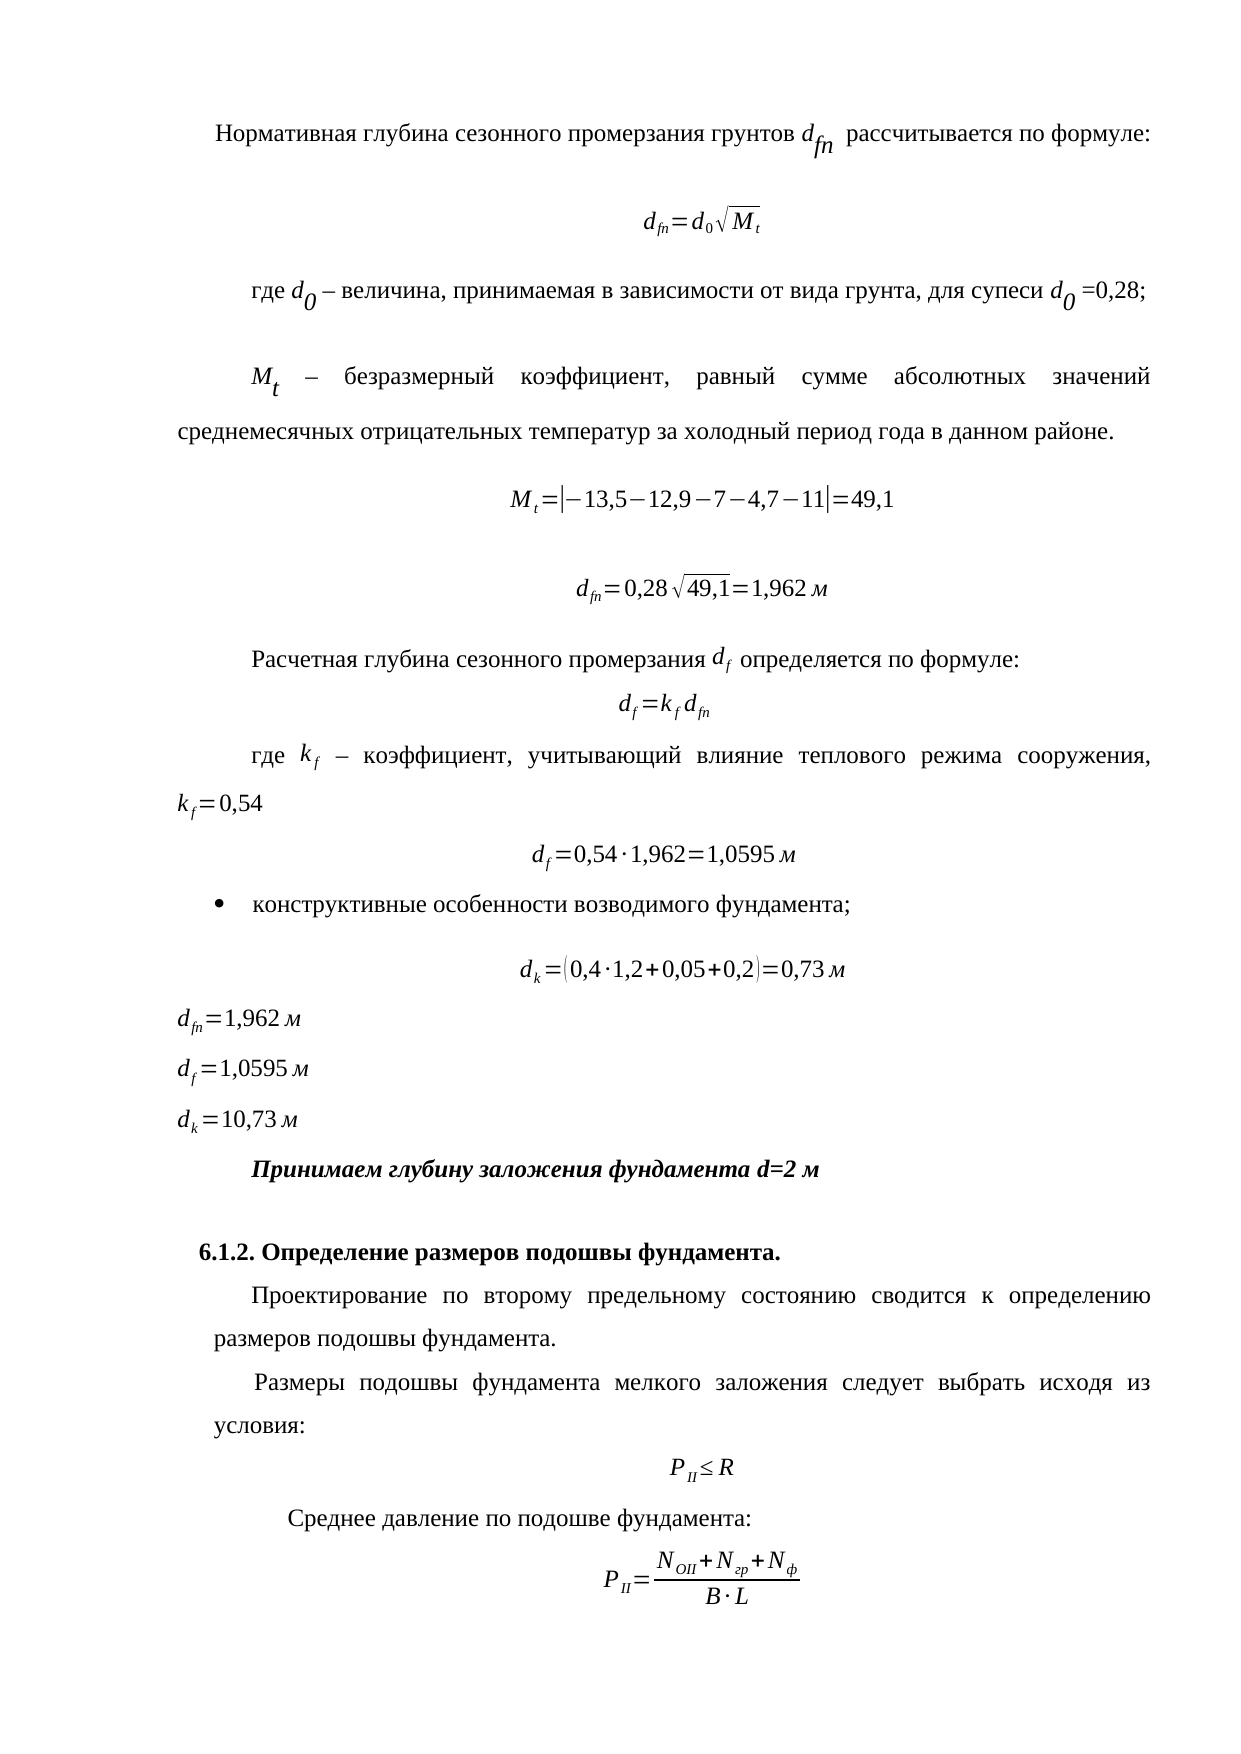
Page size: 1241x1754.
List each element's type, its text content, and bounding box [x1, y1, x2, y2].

text где – коэффициент, учитывающий влияние теплового режима сооружения, [177, 738, 1152, 822]
text Расчетная глубина сезонного промерзания определяется по формуле: [177, 642, 1152, 674]
text Среднее давление по подошве фундамента: [213, 1503, 1152, 1532]
subtitle 6.1.2. Определение размеров подошвы фундамента. [177, 1237, 1152, 1266]
text Проектирование по второму предельному состоянию сводится к определению размеров подошвы фундамента. [213, 1280, 1152, 1352]
text Размеры подошвы фундамента мелкого заложения следует выбрать исходя из условия: [213, 1367, 1152, 1438]
text где d0 – величина, принимаемая в зависимости от вида грунта, для супеси d0 =0,28; [177, 275, 1152, 316]
text Нормативная глубина сезонного промерзания грунтов dfn рассчитывается по формуле: [177, 118, 1152, 159]
list конструктивные особенности возводимого фундамента; [215, 889, 1152, 918]
text Принимаем глубину заложения фундамента d=2 м [177, 1154, 1152, 1183]
text Mt – безразмерный коэффициент, равный сумме абсолютных значений среднемесячных отрицательных температур за холодный период года в данном районе. [177, 361, 1152, 445]
